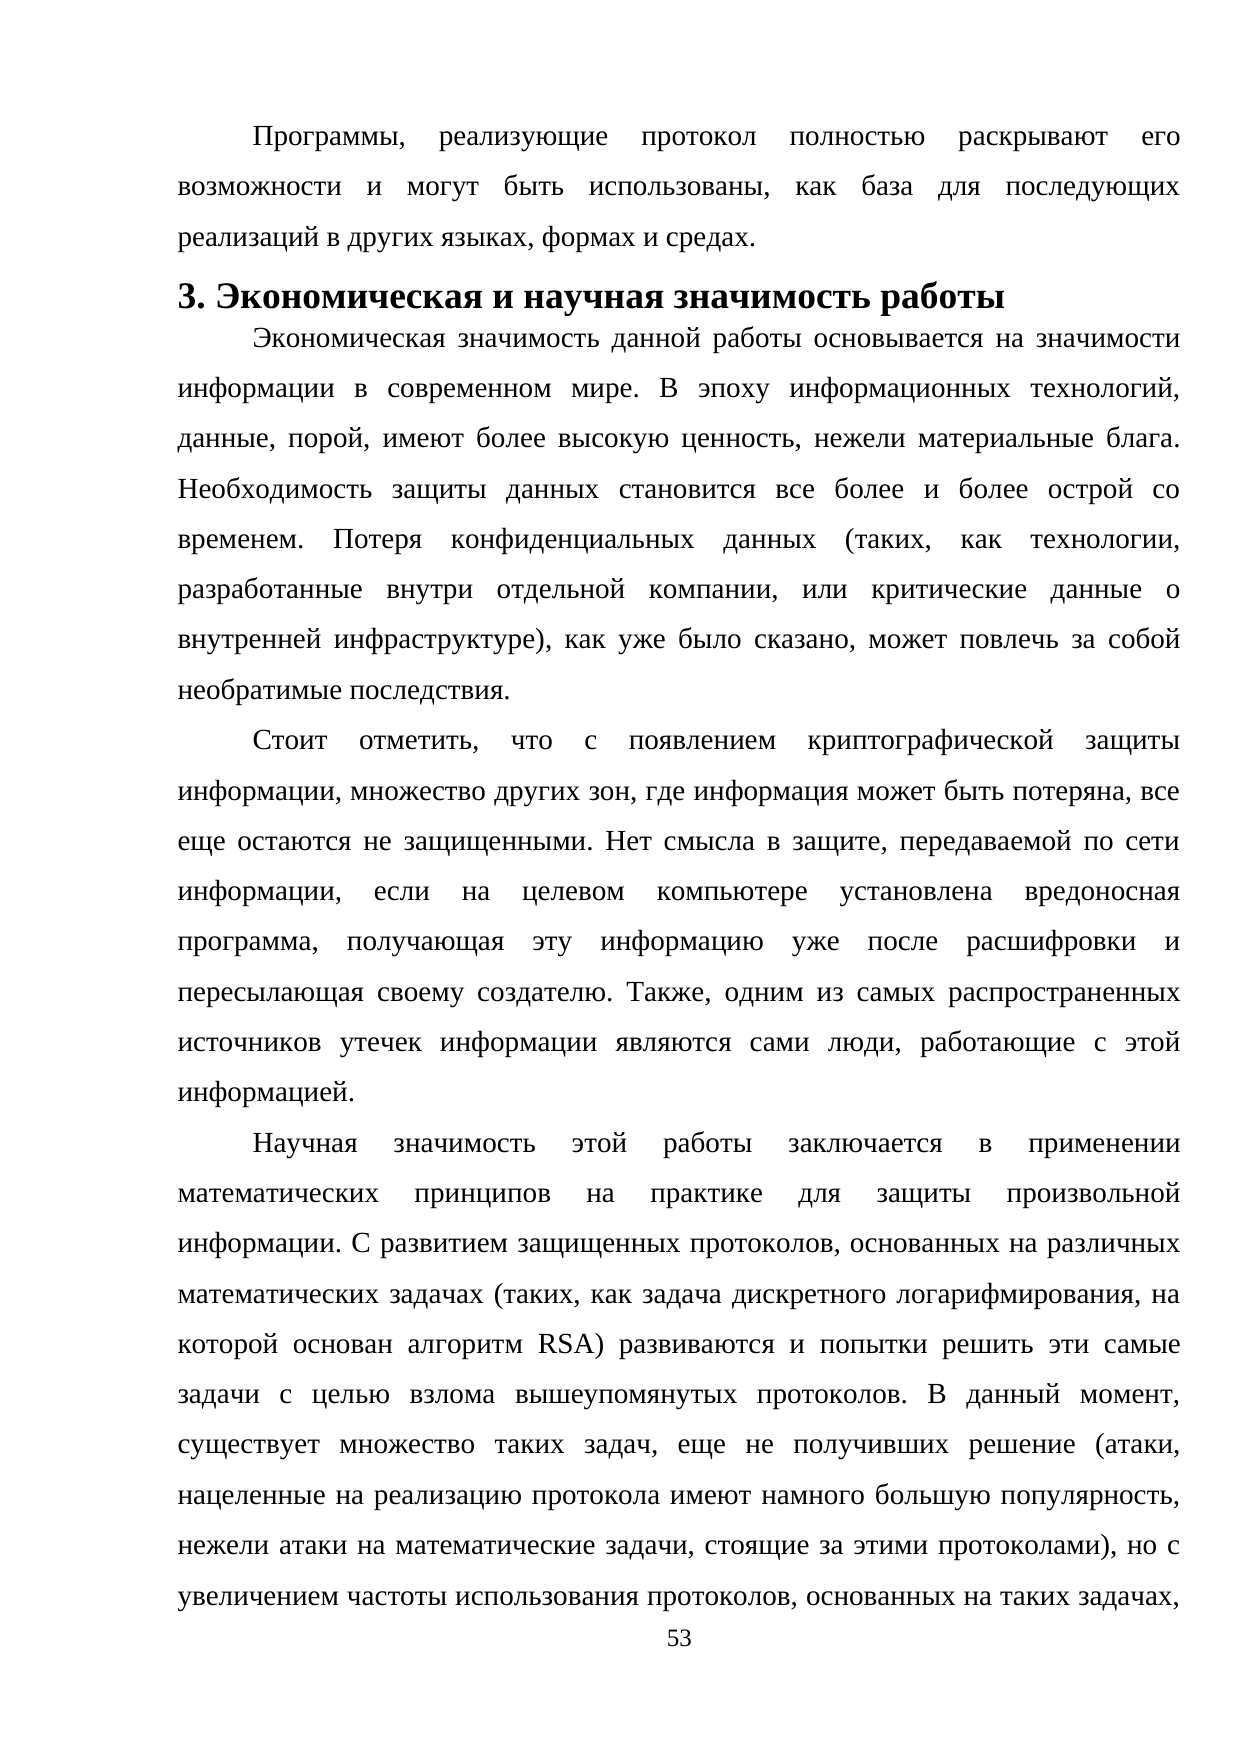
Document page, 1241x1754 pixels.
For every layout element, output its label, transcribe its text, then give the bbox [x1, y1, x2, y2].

subtitle 3. Экономическая и научная значимость работы [177, 273, 1181, 316]
text Экономическая значимость данной работы основывается на значимости информации в современном мире. В эпоху информационных технологий, данные, порой, имеют более высокую ценность, нежели материальные блага. Необходимость защиты данных становится все более и более острой со временем. Потеря конфиденциальных данных (таких, как технологии, разработанные внутри отдельной компании, или критические данные о внутренней инфраструктуре), как уже было сказано, может повлечь за собой необратимые последствия. [177, 320, 1181, 706]
text Программы, реализующие протокол полностью раскрывают его возможности и могут быть использованы, как база для последующих реализаций в других языках, формах и средах. [177, 118, 1181, 252]
text Стоит отметить, что с появлением криптографической защиты информации, множество других зон, где информация может быть потеряна, все еще остаются не защищенными. Нет смысла в защите, передаваемой по сети информации, если на целевом компьютере установлена вредоносная программа, получающая эту информацию уже после расшифровки и пересылающая своему создателю. Также, одним из самых распространенных источников утечек информации являются сами люди, работающие с этой информацией. [177, 722, 1181, 1108]
